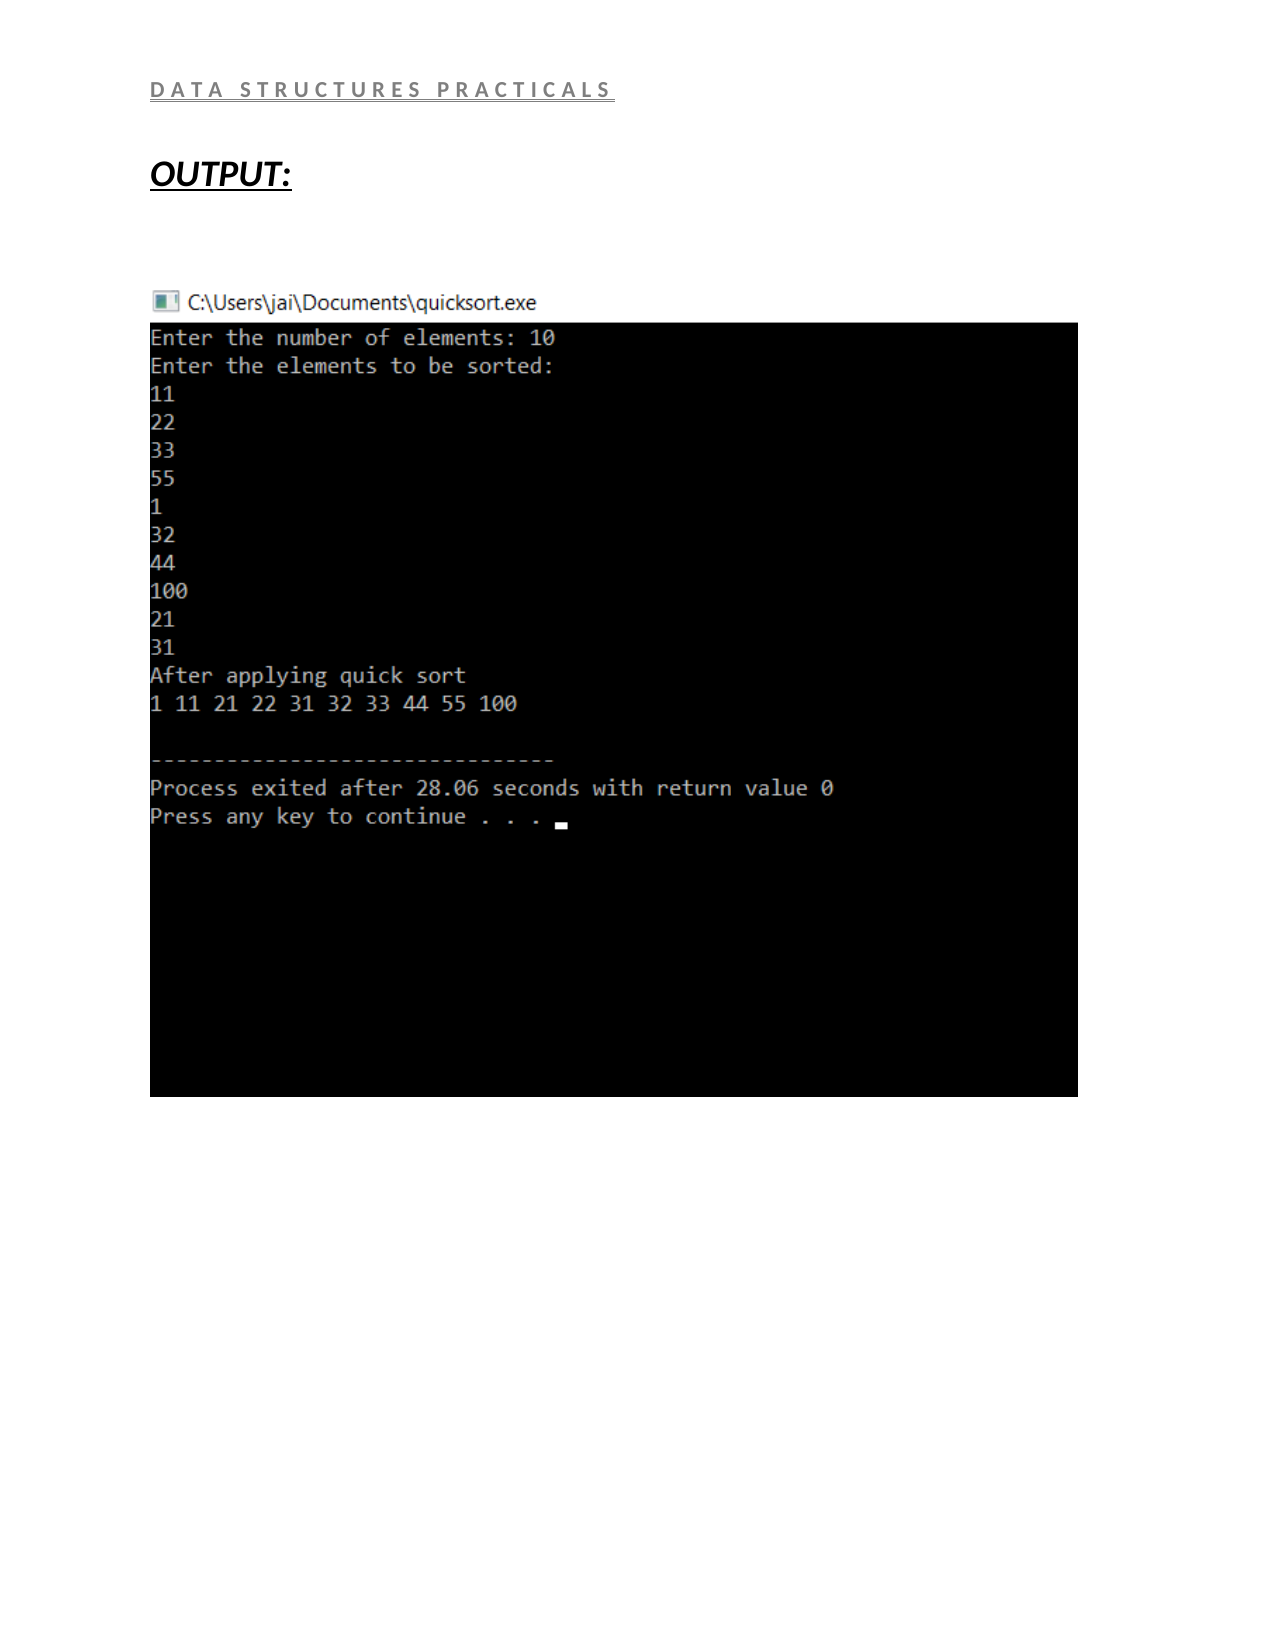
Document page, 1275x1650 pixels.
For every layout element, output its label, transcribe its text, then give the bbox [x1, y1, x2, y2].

picture [150, 282, 1078, 1097]
text OUTPUT: [150, 150, 1125, 196]
